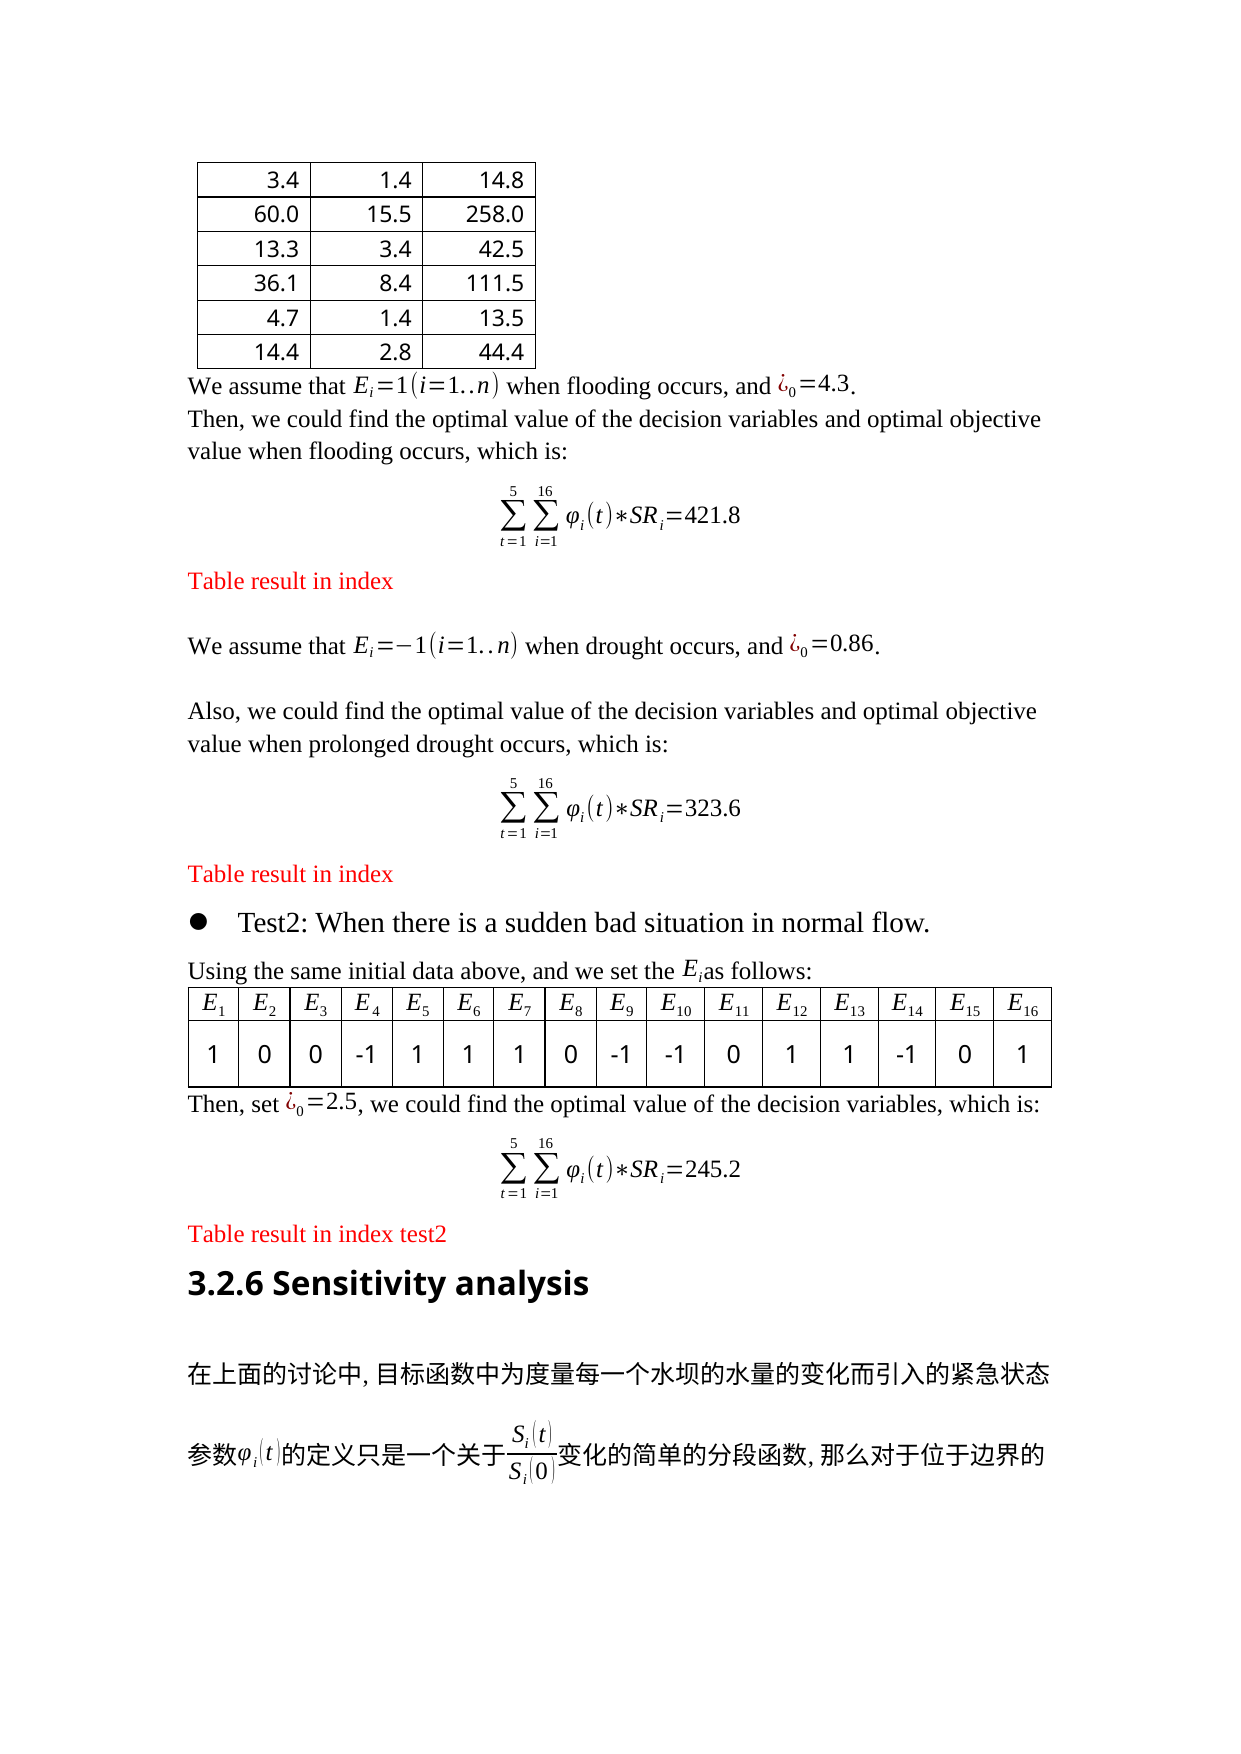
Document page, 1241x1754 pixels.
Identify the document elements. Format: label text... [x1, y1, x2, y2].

table_cell 0 [936, 1021, 993, 1086]
table_header [994, 988, 1051, 1020]
table_header [821, 988, 878, 1020]
table_cell 60.0 [198, 198, 310, 231]
table_cell 1 [189, 1021, 238, 1086]
table_cell 36.1 [198, 266, 310, 299]
table_cell 3.4 [198, 163, 310, 196]
table_cell 13.5 [423, 301, 535, 334]
table_cell 14.4 [198, 335, 310, 368]
table_header [291, 988, 341, 1020]
table_cell 15.5 [311, 198, 422, 231]
table_cell 44.4 [423, 335, 535, 368]
table_cell 258.0 [423, 198, 535, 231]
text We assume that when flooding occurs, and . [187, 369, 1053, 402]
table_header [763, 988, 820, 1020]
table_header [239, 988, 289, 1020]
table_cell -1 [342, 1021, 392, 1086]
table_cell 2.8 [311, 335, 422, 368]
table_cell 0 [291, 1021, 341, 1086]
text Using the same initial data above, and we set the as follows: [187, 954, 1053, 987]
table_cell 0 [546, 1021, 596, 1086]
table_header [705, 988, 762, 1020]
text Then, set , we could find the optimal value of the decision variables, which is: [187, 1087, 1053, 1120]
table_cell 1 [444, 1021, 493, 1086]
table_header [494, 988, 544, 1020]
text Table result in index [187, 857, 1053, 889]
table_cell 1.4 [311, 301, 422, 334]
text Also, we could find the optimal value of the decision variables and optimal objective value when prolonged drought occurs, which is: [187, 694, 1053, 759]
table_cell 1.4 [311, 163, 422, 196]
table_cell 0 [705, 1021, 762, 1086]
table_cell 42.5 [423, 232, 535, 265]
table_cell 8.4 [311, 266, 422, 299]
table_header [879, 988, 935, 1020]
text 3.2.6 Sensitivity analysis [187, 1250, 1053, 1315]
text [187, 1340, 1053, 1502]
table_cell -1 [879, 1021, 935, 1086]
table_header [936, 988, 993, 1020]
table_header [189, 988, 238, 1020]
table_header [647, 988, 704, 1020]
table_header [597, 988, 646, 1020]
text We assume that when drought occurs, and . [187, 629, 1053, 662]
table_cell -1 [597, 1021, 646, 1086]
table_cell 3.4 [311, 232, 422, 265]
text Table result in index test2 [187, 1217, 1053, 1250]
table_cell 1 [763, 1021, 820, 1086]
table_header [444, 988, 493, 1020]
table_cell 4.7 [198, 301, 310, 334]
table_cell -1 [647, 1021, 704, 1086]
text Then, we could find the optimal value of the decision variables and optimal objective value when flooding occurs, which is: [187, 402, 1053, 467]
table_cell 1 [994, 1021, 1051, 1086]
table_cell 0 [239, 1021, 289, 1086]
table_cell 111.5 [423, 266, 535, 299]
list Test2: When there is a sudden bad situation in normal flow. [187, 889, 1053, 954]
table_cell 1 [494, 1021, 544, 1086]
table_header [342, 988, 392, 1020]
table_header [546, 988, 596, 1020]
text Table result in index [187, 564, 1053, 597]
table_cell 1 [393, 1021, 443, 1086]
table_header [393, 988, 443, 1020]
table_cell 13.3 [198, 232, 310, 265]
table_cell 14.8 [423, 163, 535, 196]
table_cell 1 [821, 1021, 878, 1086]
